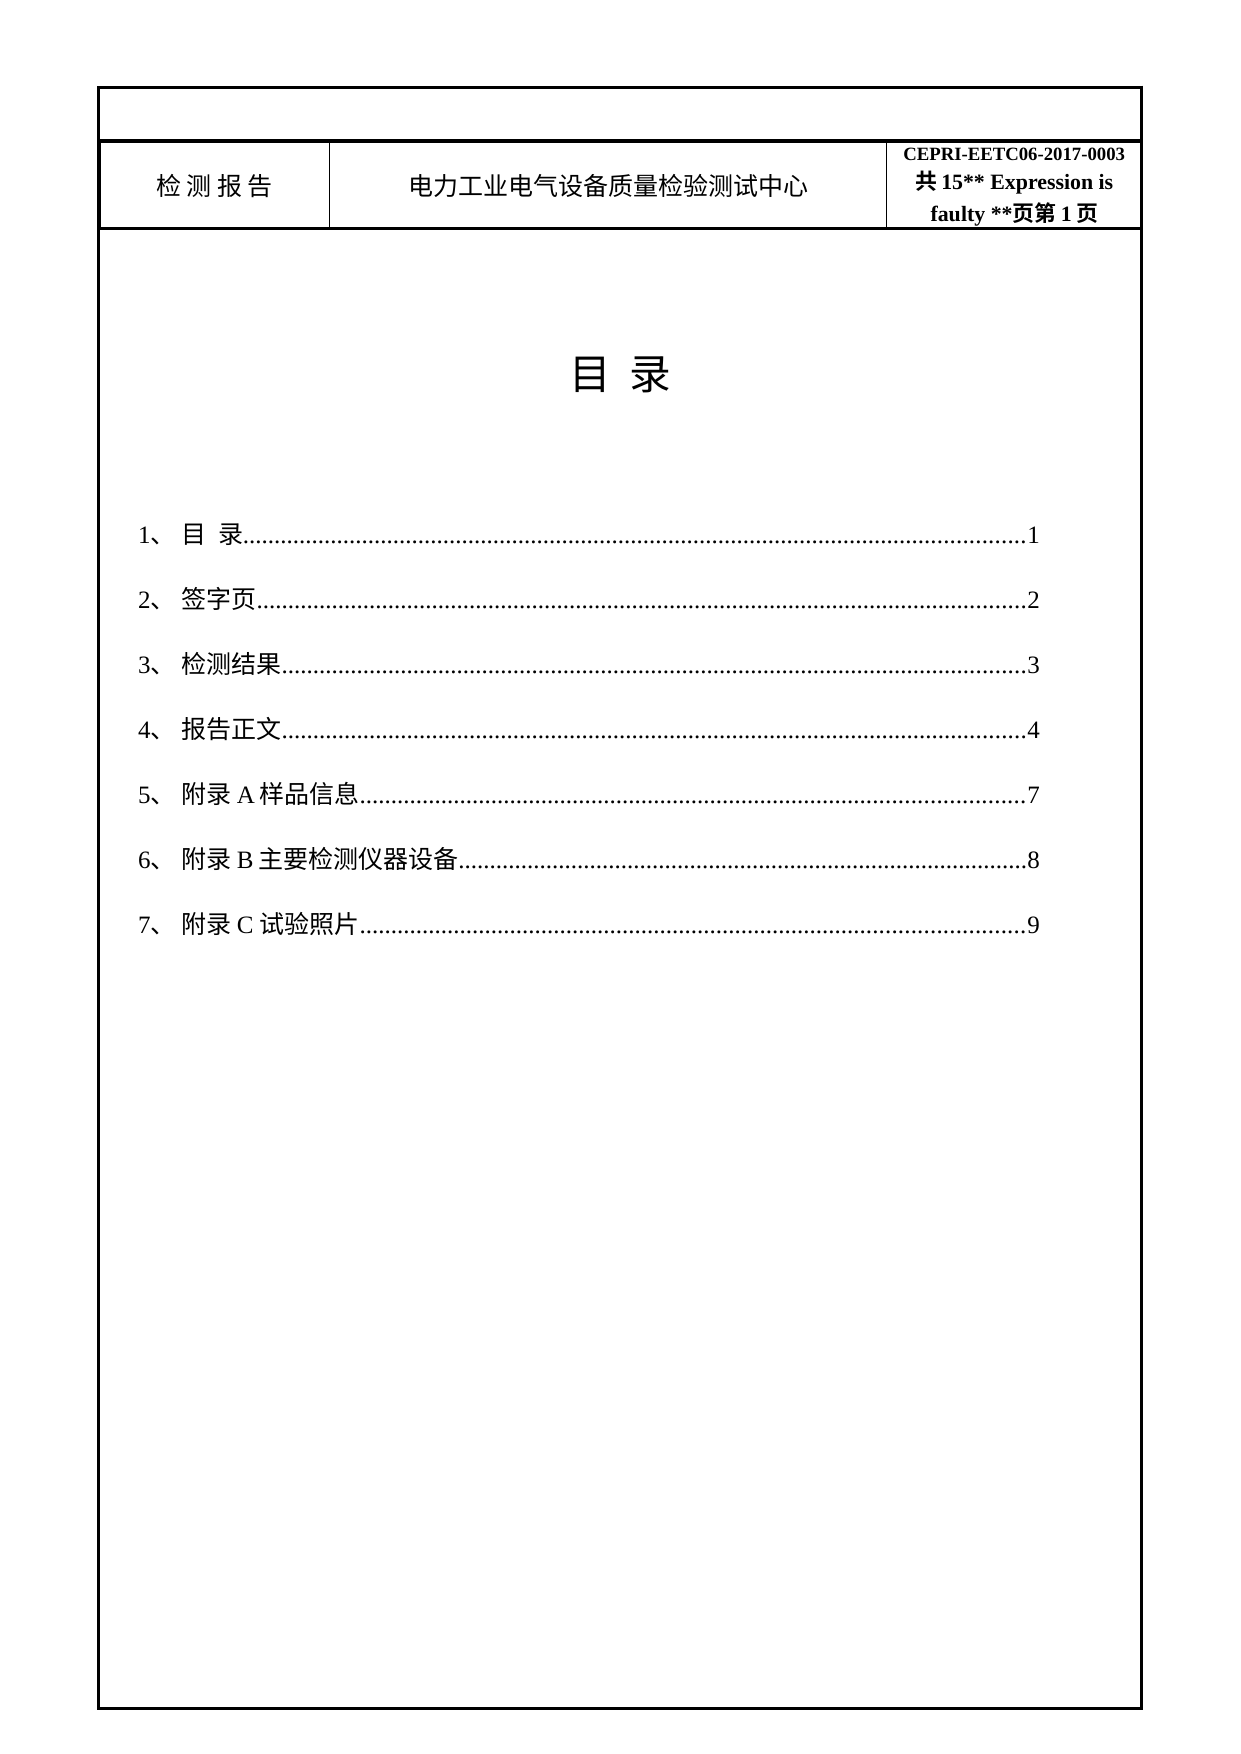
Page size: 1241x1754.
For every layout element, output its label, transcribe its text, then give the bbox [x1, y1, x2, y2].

subtitle 目 录 [100, 339, 1140, 404]
list 附录B主要检测仪器设备 8 [138, 826, 1140, 891]
list 签字页 2 [138, 566, 1140, 631]
list 附录C 试验照片 9 [138, 891, 1140, 956]
list 目 录 1 [138, 501, 1140, 566]
list 附录A 样品信息 7 [138, 761, 1140, 826]
list 检测结果 3 [138, 631, 1140, 696]
list 报告正文 4 [138, 696, 1140, 761]
